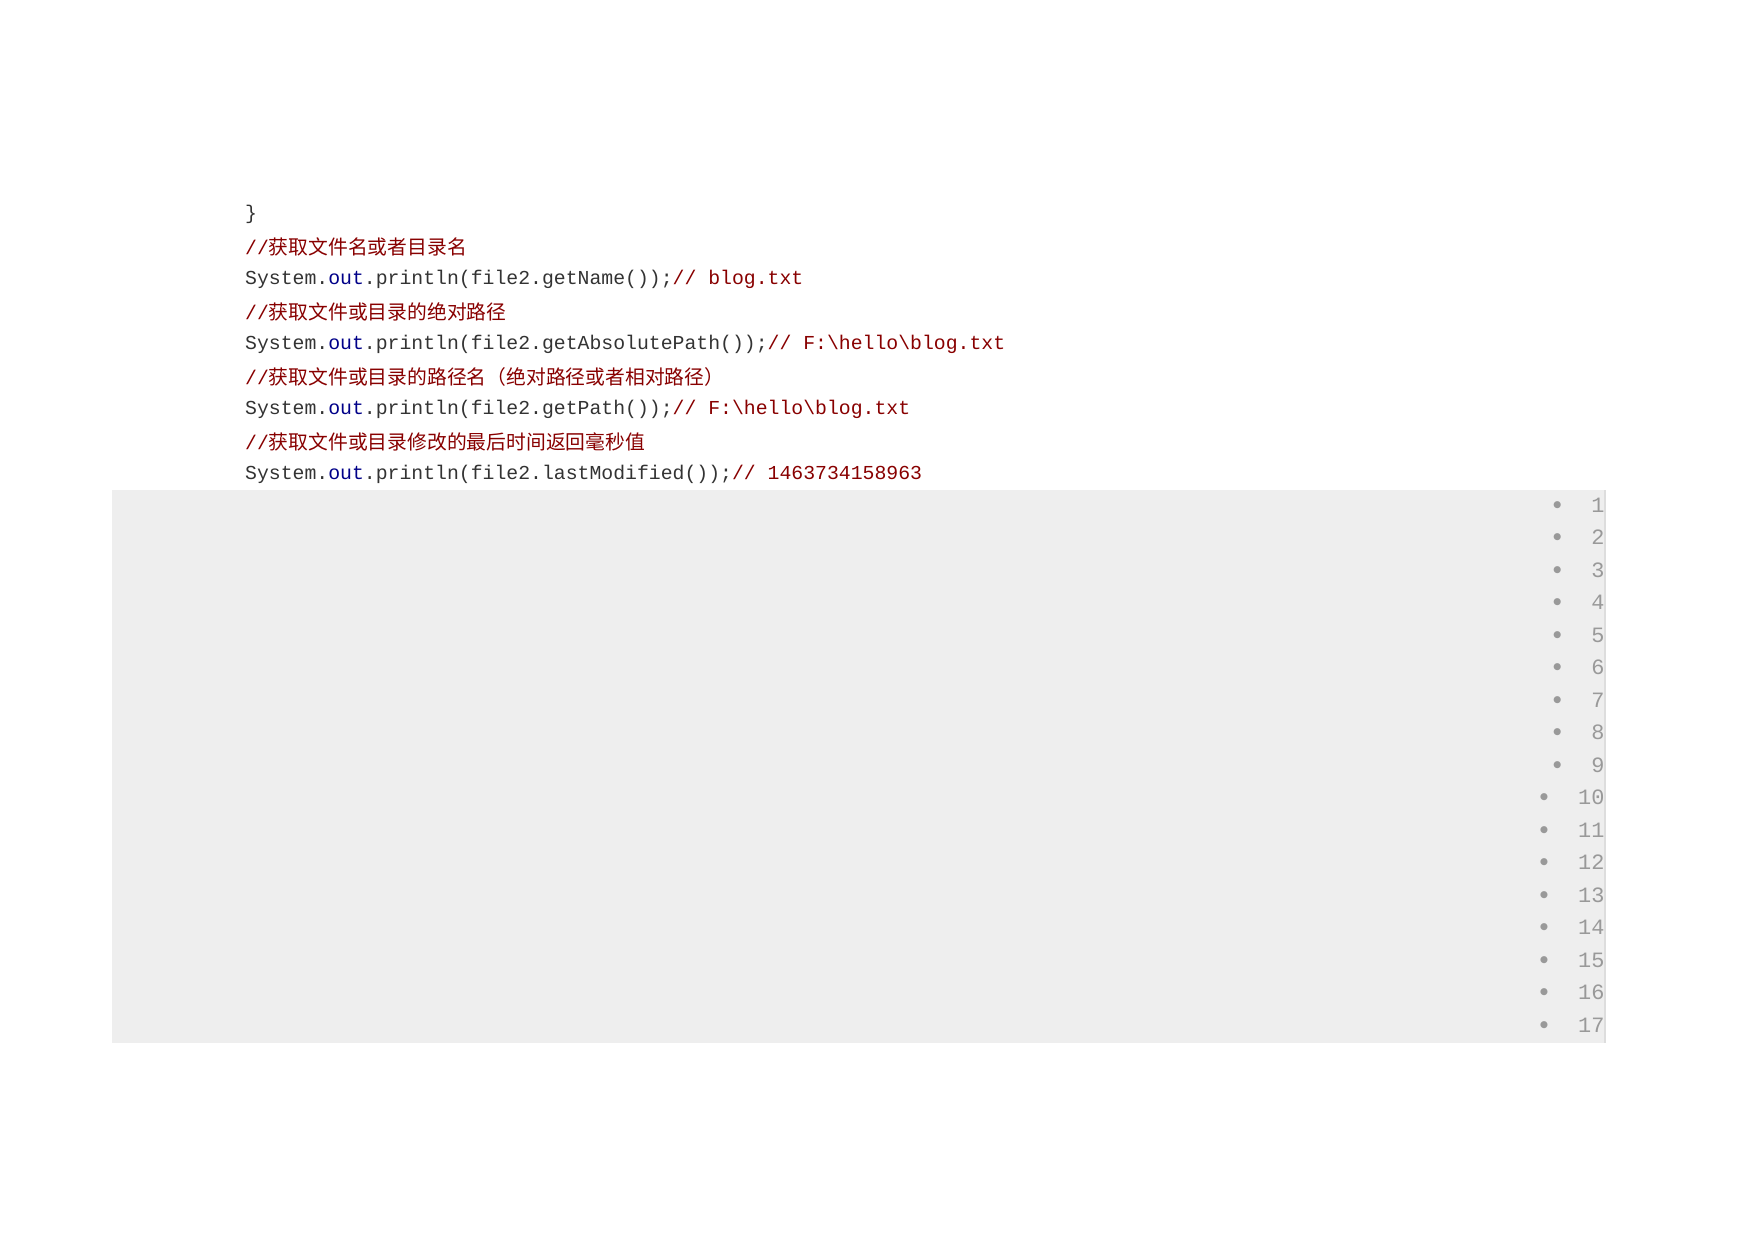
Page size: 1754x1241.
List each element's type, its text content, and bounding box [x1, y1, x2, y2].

list 16 [112, 978, 1604, 1010]
text System.out.println(file2.lastModified());// 1463734158963 [150, 458, 1604, 490]
text //获取文件或目录的绝对路径 [150, 295, 1604, 328]
text //获取文件或目录修改的最后时间返回毫秒值 [150, 425, 1604, 458]
text System.out.println(file2.getAbsolutePath());// F:\hello\blog.txt [150, 328, 1604, 360]
list 3 [112, 555, 1604, 588]
list 1 [112, 490, 1604, 523]
list 5 [112, 620, 1604, 653]
list 2 [112, 523, 1604, 555]
list 4 [112, 588, 1604, 620]
list 10 [112, 783, 1604, 815]
list 17 [112, 1010, 1604, 1043]
text //获取文件名或者目录名 [150, 230, 1604, 263]
list 14 [112, 913, 1604, 945]
text } [150, 198, 1604, 230]
text System.out.println(file2.getName());// blog.txt [150, 263, 1604, 295]
list 13 [112, 880, 1604, 913]
text System.out.println(file2.getPath());// F:\hello\blog.txt [150, 393, 1604, 425]
list 15 [112, 945, 1604, 978]
list 7 [112, 685, 1604, 718]
list 8 [112, 718, 1604, 750]
list 9 [112, 750, 1604, 783]
list 11 [112, 815, 1604, 848]
text //获取文件或目录的路径名（绝对路径或者相对路径） [150, 360, 1604, 393]
list 12 [112, 848, 1604, 880]
list 6 [112, 653, 1604, 685]
